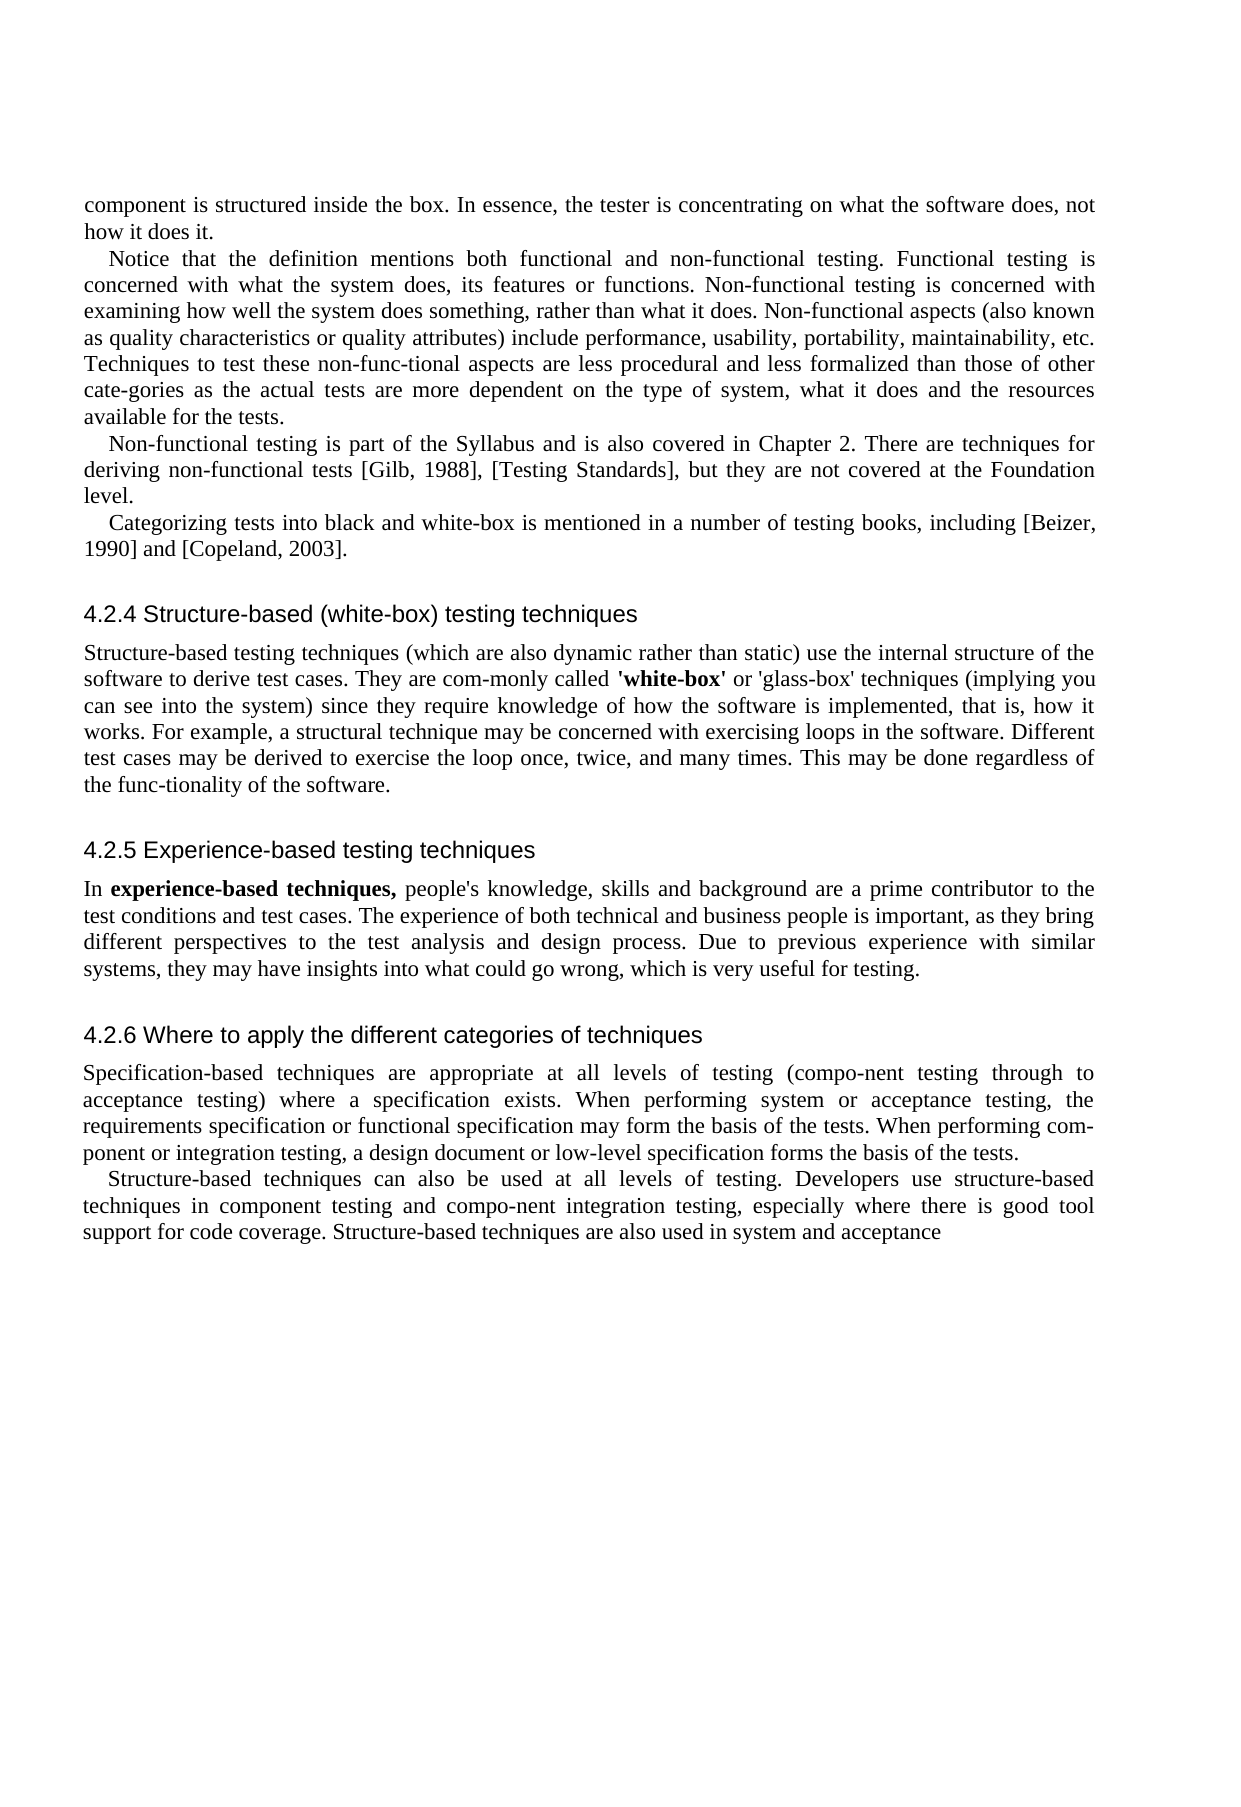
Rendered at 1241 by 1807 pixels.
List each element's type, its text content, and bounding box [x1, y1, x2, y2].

text 4.2.6 Where to apply the different categories of techniques [83, 1021, 1098, 1048]
text component is structured inside the box. In essence, the tester is concentrating on what the software does, not how it does it. [84, 191, 1097, 244]
text Structure-based testing techniques (which are also dynamic rather than static) use the internal structure of the software to derive test cases. They are com-monly called 'white-box' or 'glass-box' techniques (implying you can see into the system) since they require knowledge of how the software is implemented, that is, how it works. For example, a structural technique may be concerned with exercising loops in the software. Different test cases may be derived to exercise the loop once, twice, and many times. This may be done regardless of the func-tionality of the software. [84, 639, 1097, 797]
text Structure-based techniques can also be used at all levels of testing. Developers use structure-based techniques in component testing and compo-nent integration testing, especially where there is good tool support for code coverage. Structure-based techniques are also used in system and acceptance [83, 1165, 1096, 1244]
text 4.2.4 Structure-based (white-box) testing techniques [83, 600, 1098, 628]
text Specification-based techniques are appropriate at all levels of testing (compo-nent testing through to acceptance testing) where a specification exists. When performing system or acceptance testing, the requirements specification or functional specification may form the basis of the tests. When performing com-ponent or integration testing, a design document or low-level specification forms the basis of the tests. [83, 1059, 1096, 1165]
text Categorizing tests into black and white-box is mentioned in a number of testing books, including [Beizer, 1990] and [Copeland, 2003]. [84, 509, 1098, 561]
text Non-functional testing is part of the Syllabus and is also covered in Chapter 2. There are techniques for deriving non-functional tests [Gilb, 1988], [Testing Standards], but they are not covered at the Foundation level. [84, 430, 1097, 509]
text 4.2.5 Experience-based testing techniques [83, 836, 1098, 863]
text In experience-based techniques, people's knowledge, skills and background are a prime contributor to the test conditions and test cases. The experience of both technical and business people is important, as they bring different perspectives to the test analysis and design process. Due to previous experience with similar systems, they may have insights into what could go wrong, which is very useful for testing. [83, 876, 1096, 981]
text Notice that the definition mentions both functional and non-functional testing. Functional testing is concerned with what the system does, its features or functions. Non-functional testing is concerned with examining how well the system does something, rather than what it does. Non-functional aspects (also known as quality characteristics or quality attributes) include performance, usability, portability, maintainability, etc. Techniques to test these non-func-tional aspects are less procedural and less formalized than those of other cate-gories as the actual tests are more dependent on the type of system, what it does and the resources available for the tests. [84, 245, 1097, 429]
